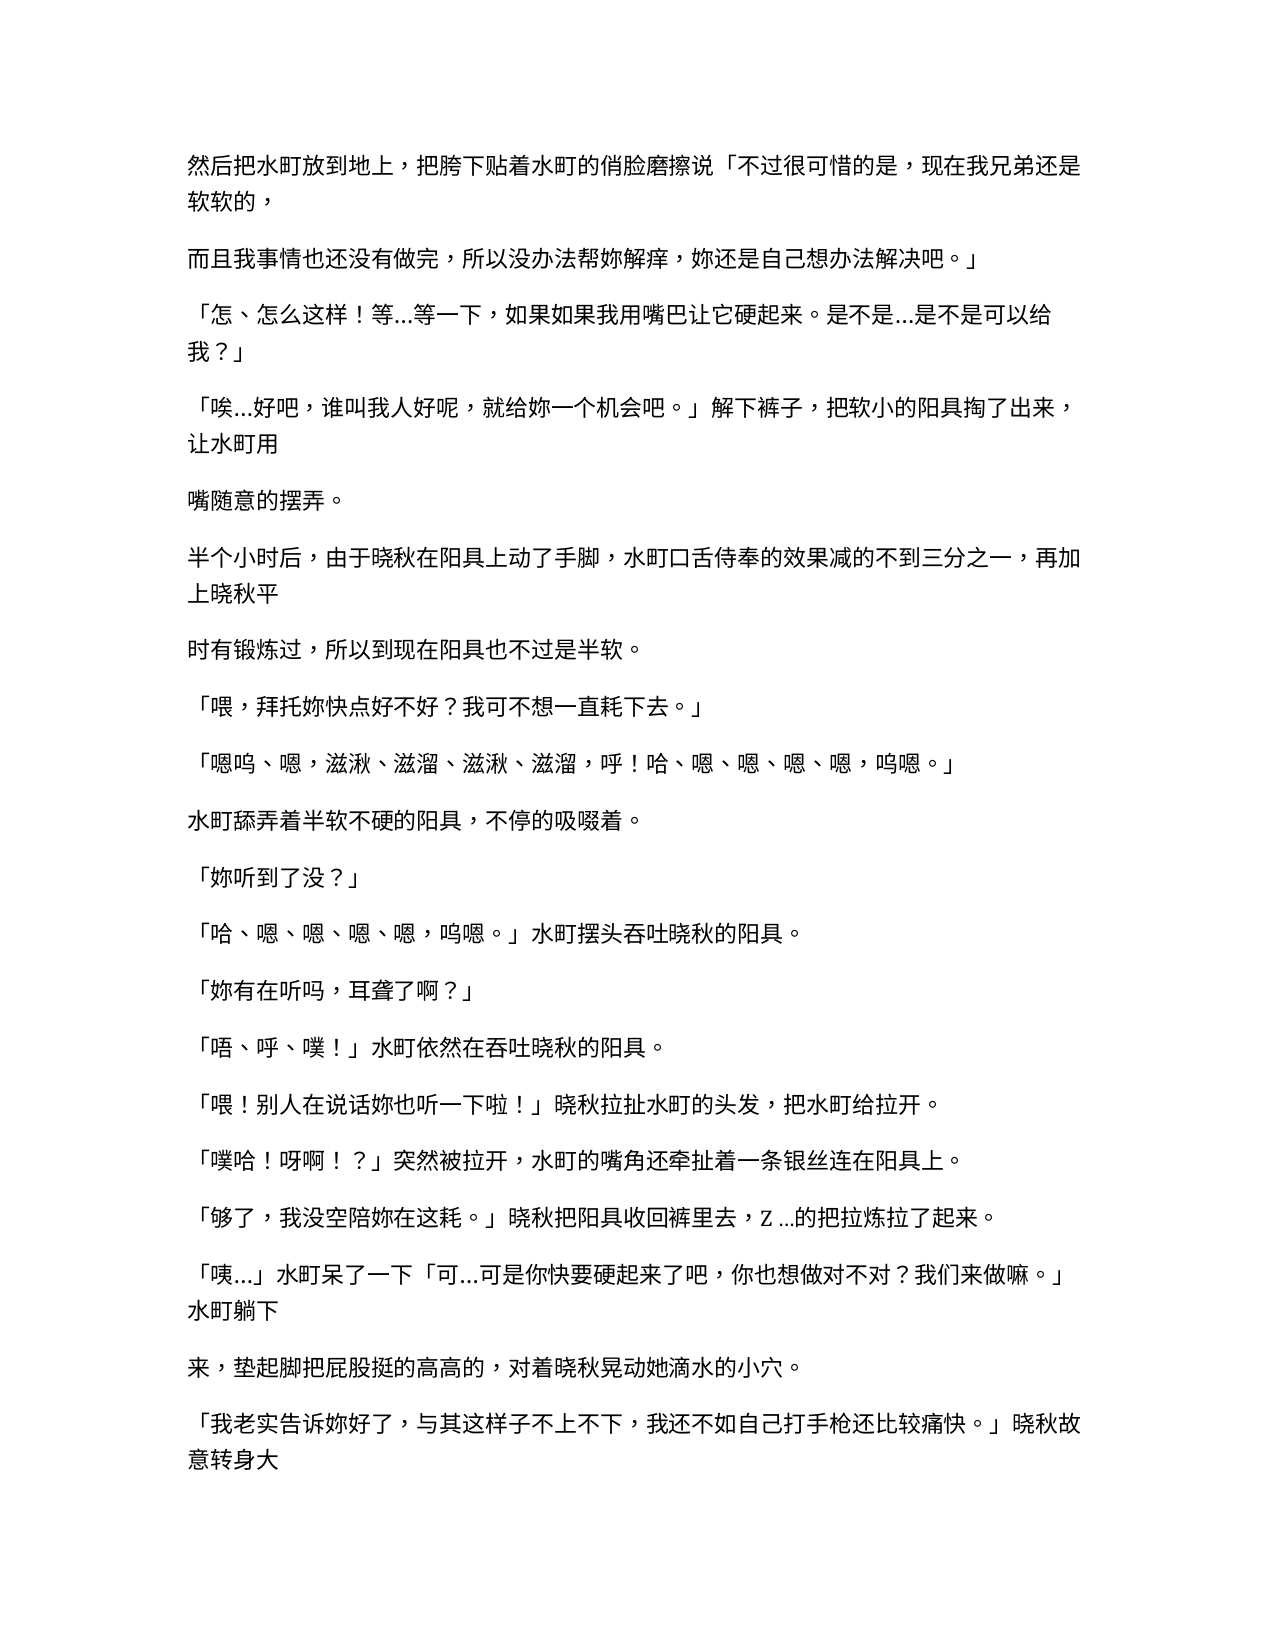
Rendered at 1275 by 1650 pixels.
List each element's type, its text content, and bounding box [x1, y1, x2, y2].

text 时有锻炼过，所以到现在阳具也不过是半软。 [187, 634, 1087, 666]
text 「妳有在听吗，耳聋了啊？」 [187, 975, 1087, 1006]
text 「咦…」水町呆了一下「可…可是你快要硬起来了吧，你也想做对不对？我们来做嘛。」水町躺下 [187, 1259, 1087, 1326]
text 「喂！别人在说话妳也听一下啦！」晓秋拉扯水町的头发，把水町给拉开。 [187, 1088, 1087, 1120]
text 「噗哈！呀啊！？」突然被拉开，水町的嘴角还牵扯着一条银丝连在阳具上。 [187, 1145, 1087, 1177]
text 「妳听到了没？」 [187, 861, 1087, 893]
text 水町舔弄着半软不硬的阳具，不停的吸啜着。 [187, 805, 1087, 836]
text 来，垫起脚把屁股挺的高高的，对着晓秋晃动她滴水的小穴。 [187, 1352, 1087, 1383]
text 「喂，拜托妳快点好不好？我可不想一直耗下去。」 [187, 691, 1087, 722]
text 「唉…好吧，谁叫我人好呢，就给妳一个机会吧。」解下裤子，把软小的阳具掏了出来，让水町用 [187, 392, 1087, 459]
text 半个小时后，由于晓秋在阳具上动了手脚，水町口舌侍奉的效果减的不到三分之一，再加上晓秋平 [187, 542, 1087, 609]
text 「唔、呼、噗！」水町依然在吞吐晓秋的阳具。 [187, 1032, 1087, 1063]
text 「我老实告诉妳好了，与其这样子不上不下，我还不如自己打手枪还比较痛快。」晓秋故意转身大 [187, 1408, 1087, 1476]
text 然后把水町放到地上，把胯下贴着水町的俏脸磨擦说「不过很可惜的是，现在我兄弟还是软软的， [187, 150, 1087, 217]
text 「哈、嗯、嗯、嗯、嗯，呜嗯。」水町摆头吞吐晓秋的阳具。 [187, 918, 1087, 949]
text 「怎、怎么这样！等…等一下，如果如果我用嘴巴让它硬起来。是不是…是不是可以给我？」 [187, 299, 1087, 367]
text 「嗯呜、嗯，滋湫、滋溜、滋湫、滋溜，呼！哈、嗯、嗯、嗯、嗯，呜嗯。」 [187, 748, 1087, 779]
text 嘴随意的摆弄。 [187, 485, 1087, 516]
text 而且我事情也还没有做完，所以没办法帮妳解痒，妳还是自己想办法解决吧。」 [187, 243, 1087, 274]
text 「够了，我没空陪妳在这耗。」晓秋把阳具收回裤里去，Z …的把拉炼拉了起来。 [187, 1202, 1087, 1233]
